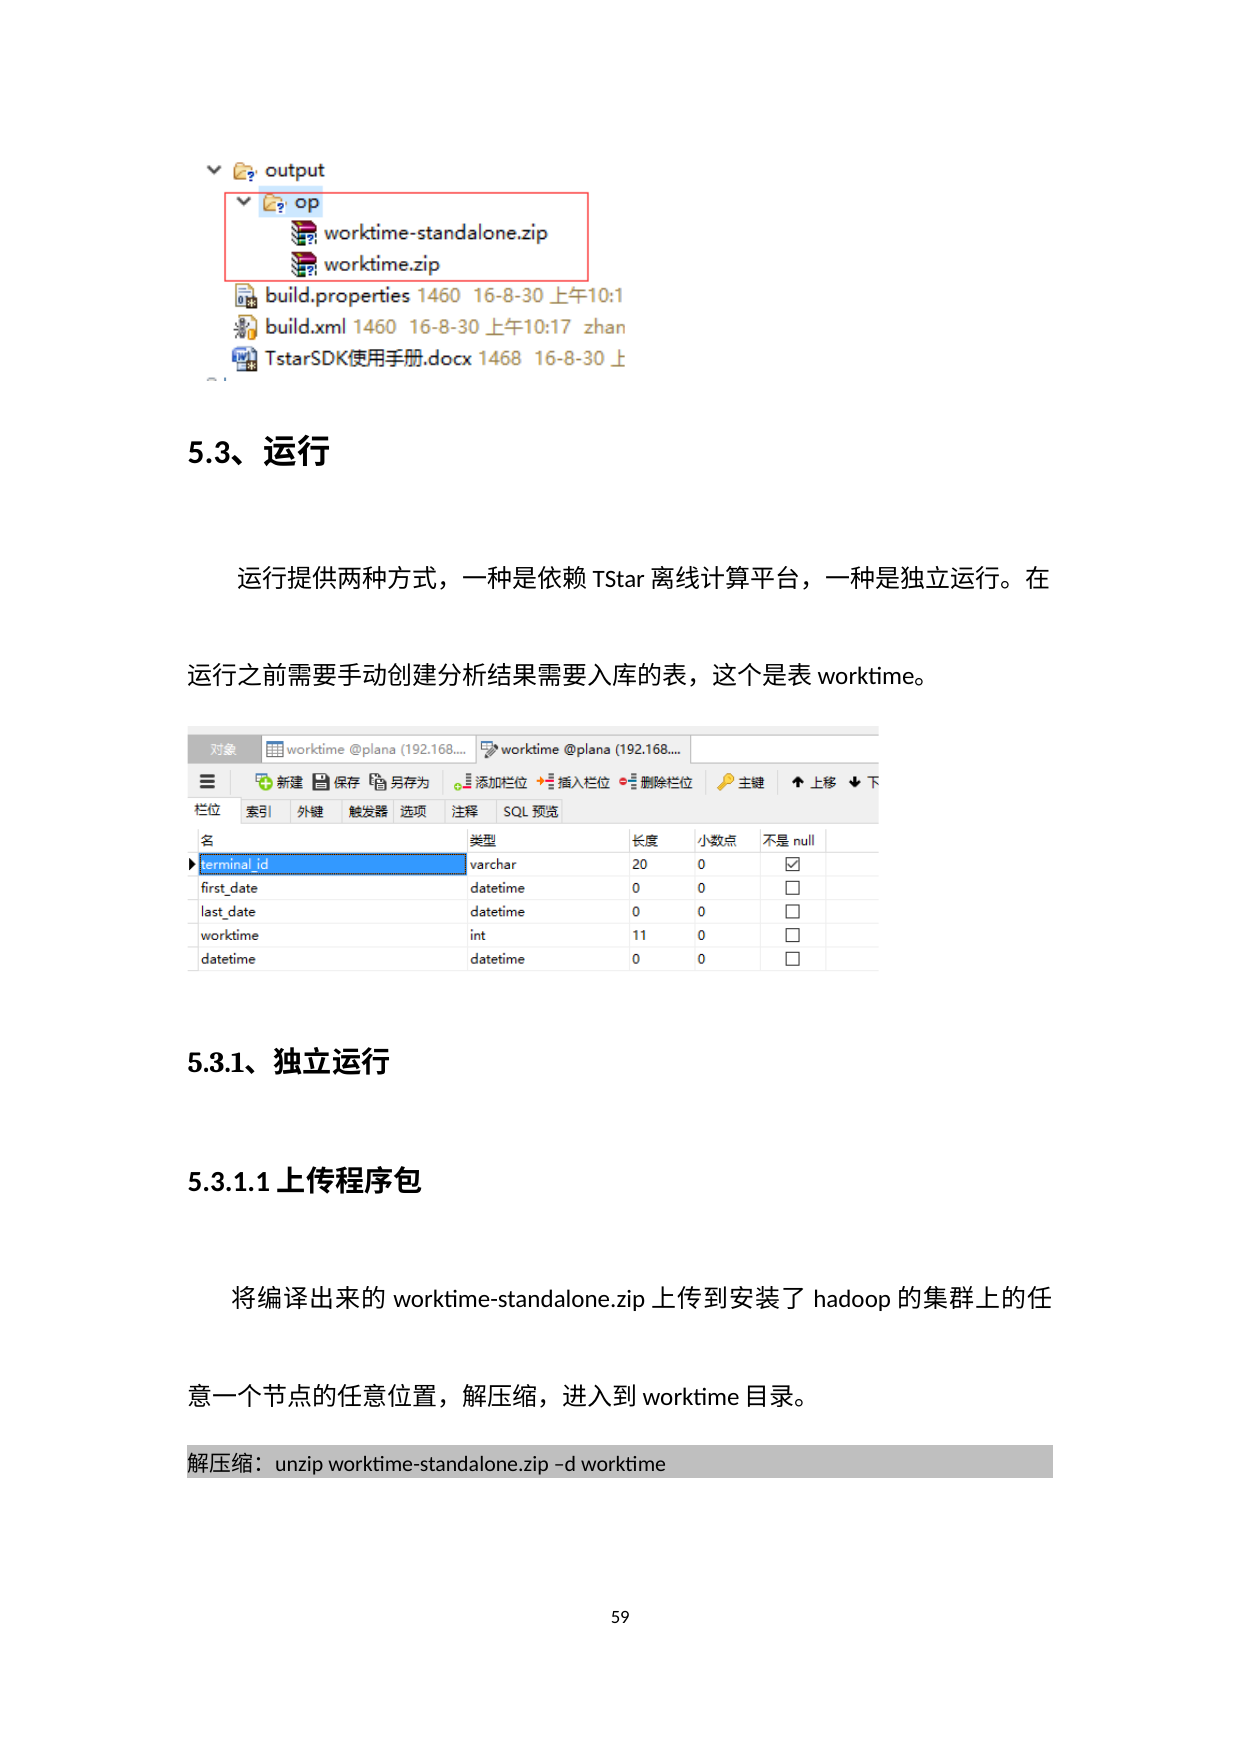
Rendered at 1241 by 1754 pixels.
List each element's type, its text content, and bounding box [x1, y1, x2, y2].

subtitle 5.3.1、独立运行 [187, 1027, 1053, 1092]
text 解压缩：unzip worktime-standalone.zip –d worktime [187, 1445, 1053, 1478]
picture [187, 162, 625, 381]
subtitle 5.3、运行 [187, 417, 1053, 482]
text 运行提供两种方式，一种是依赖TStar离线计算平台，一种是独立运行。在运行之前需要手动创建分析结果需要入库的表，这个是表worktime。 [187, 544, 1053, 706]
text 将编译出来的worktime-standalone.zip上传到安装了hadoop的集群上的任意一个节点的任意位置，解压缩，进入到worktime目录。 [187, 1264, 1053, 1427]
subtitle 5.3.1.1 上传程序包 [187, 1146, 1053, 1211]
picture [187, 726, 879, 983]
